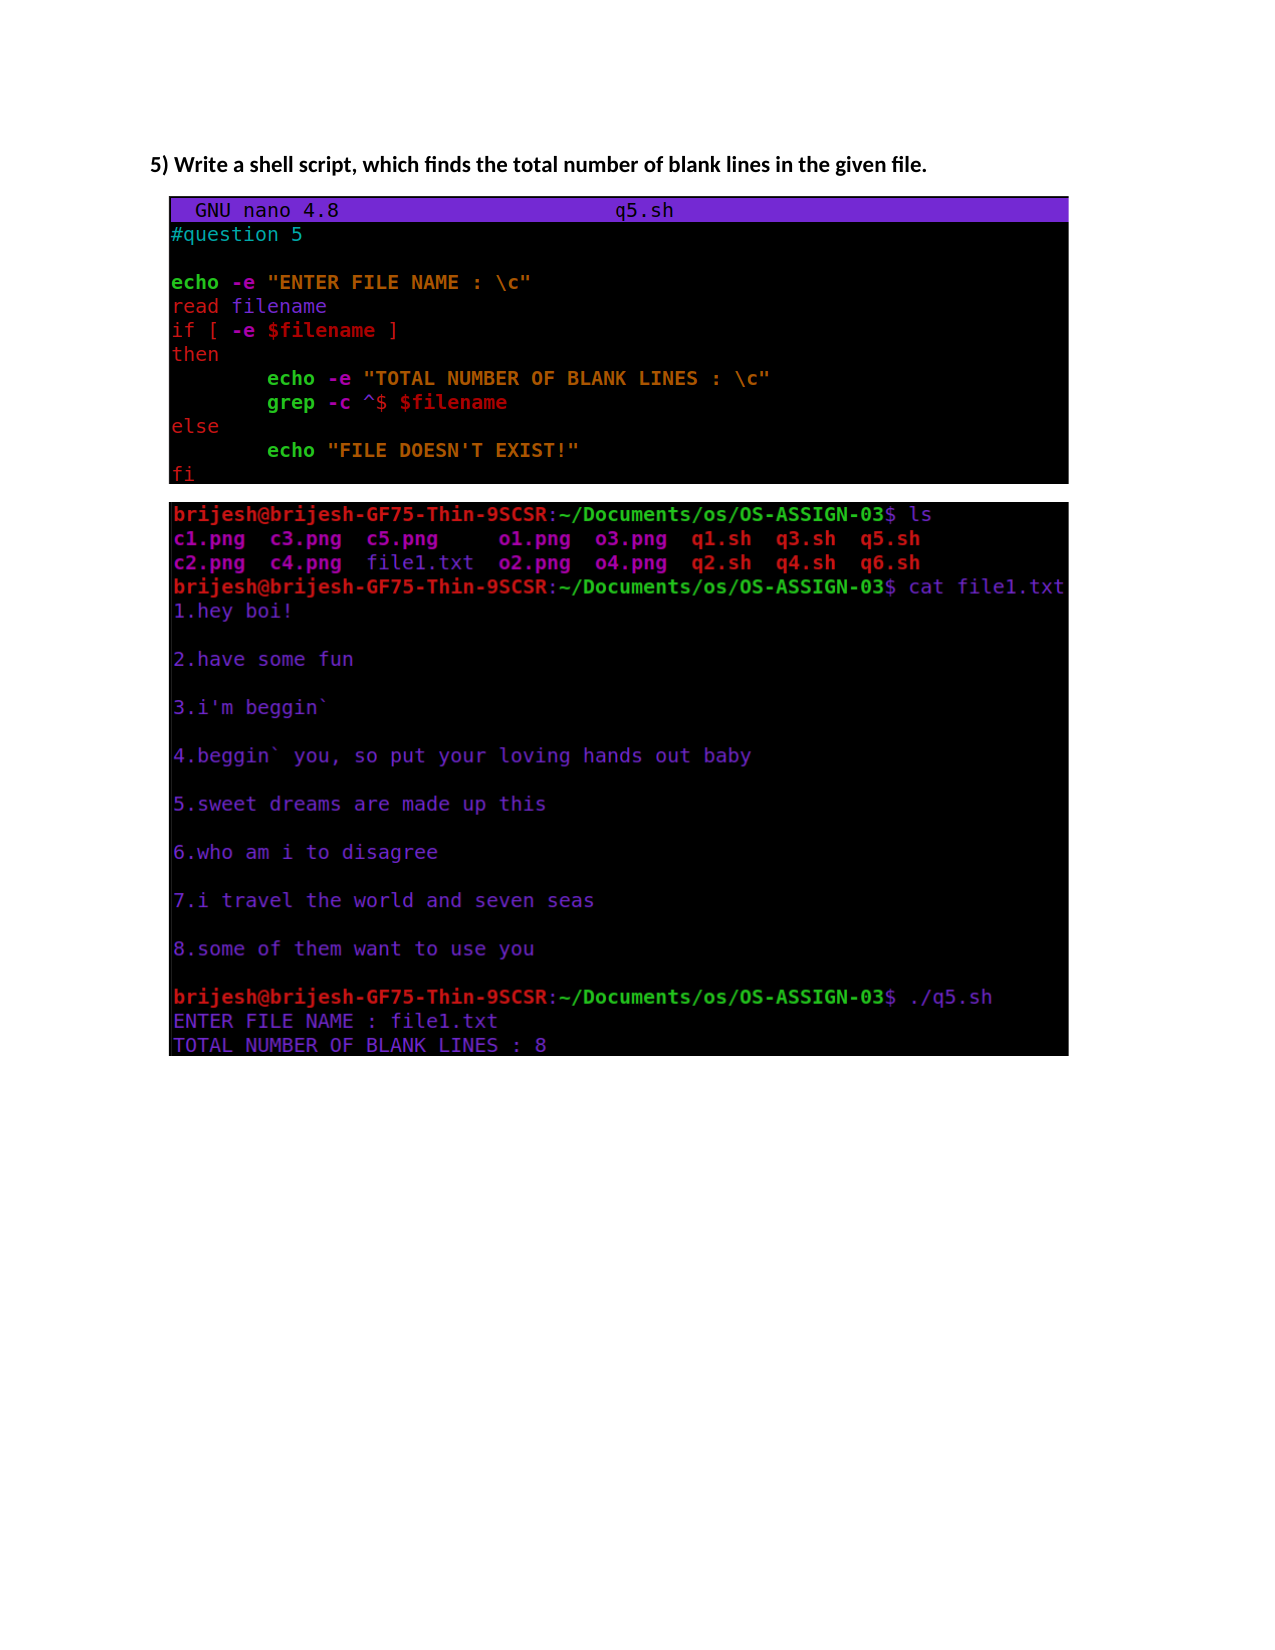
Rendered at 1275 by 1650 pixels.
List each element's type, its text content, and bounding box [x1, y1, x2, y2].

text 5) Write a shell script, which finds the total number of blank lines in the given file. [150, 150, 1125, 178]
